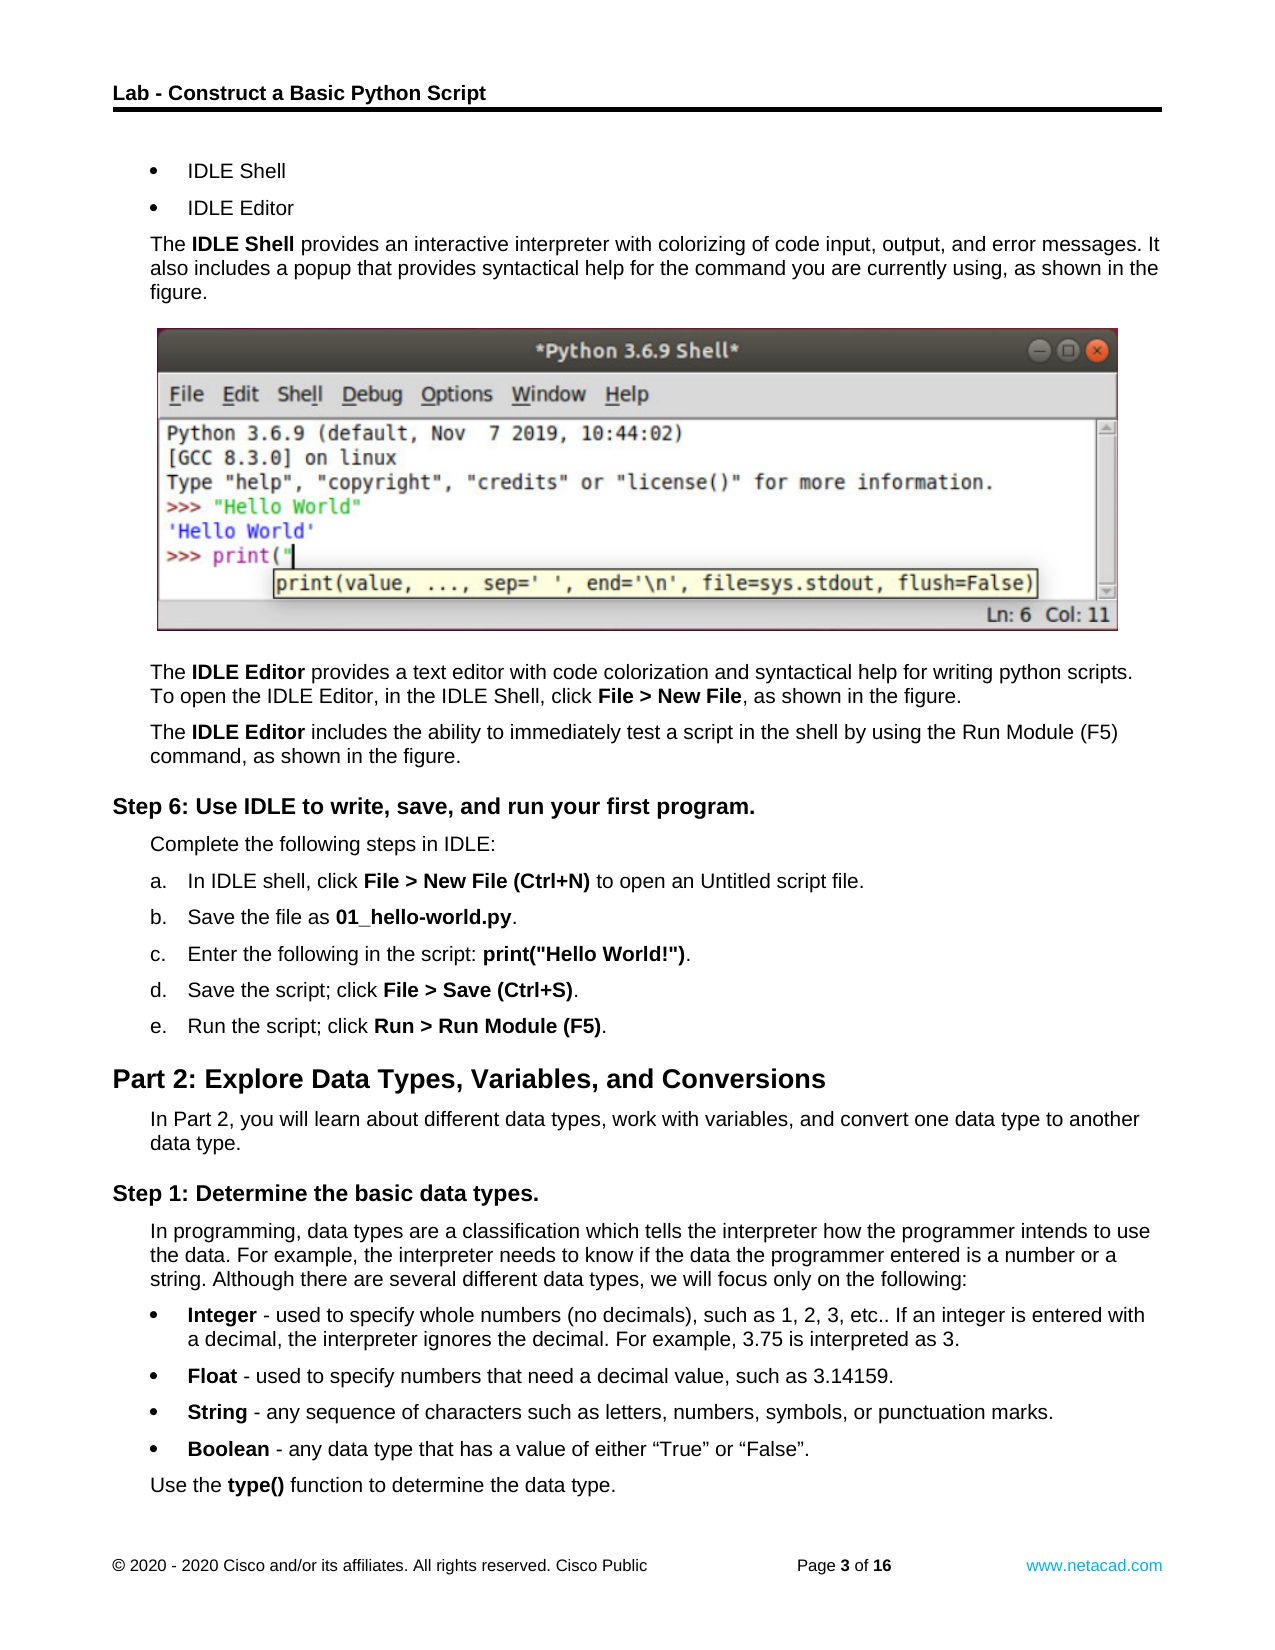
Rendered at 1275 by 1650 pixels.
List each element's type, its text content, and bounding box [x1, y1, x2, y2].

text IDLE Shell [150, 159, 1162, 183]
text Enter the following in the script: print("Hello World!"). [150, 941, 1162, 965]
text In Part 2, you will learn about different data types, work with variables, and convert one data type to another data type. [150, 1107, 1162, 1155]
subtitle Use IDLE to write, save, and run your first program. [112, 793, 1162, 819]
text Integer - used to specify whole numbers (no decimals), such as 1, 2, 3, etc.. If an integer is entered with a decimal, the interpreter ignores the decimal. For example, 3.75 is interpreted as 3. [150, 1303, 1162, 1351]
text The IDLE Editor provides a text editor with code colorization and syntactical help for writing python scripts. To open the IDLE Editor, in the IDLE Shell, click File > New File, as shown in the figure. [150, 660, 1162, 708]
subtitle Determine the basic data types. [112, 1180, 1162, 1206]
text Complete the following steps in IDLE: [150, 832, 1162, 856]
subtitle Explore Data Types, Variables, and Conversions [112, 1063, 1162, 1094]
text In programming, data types are a classification which tells the interpreter how the programmer intends to use the data. For example, the interpreter needs to know if the data the programmer entered is a number or a string. Although there are several different data types, we will focus only on the following: [150, 1219, 1162, 1291]
text Run the script; click Run > Run Module (F5). [150, 1014, 1162, 1038]
text Float - used to specify numbers that need a decimal value, such as 3.14159. [150, 1364, 1162, 1388]
text Save the file as 01_hello-world.py. [150, 905, 1162, 929]
text In IDLE shell, click File > New File (Ctrl+N) to open an Untitled script file. [150, 868, 1162, 892]
text Save the script; click File > Save (Ctrl+S). [150, 978, 1162, 1002]
text The IDLE Shell provides an interactive interpreter with colorizing of code input, output, and error messages. It also includes a popup that provides syntactical help for the command you are currently using, as shown in the figure. [150, 232, 1162, 304]
text IDLE Editor [150, 196, 1162, 219]
text Use the type() function to determine the data type. [150, 1473, 1162, 1497]
text Boolean - any data type that has a value of either “True” or “False”. [150, 1437, 1162, 1461]
text String - any sequence of characters such as letters, numbers, symbols, or punctuation marks. [150, 1400, 1162, 1424]
text The IDLE Editor includes the ability to immediately test a script in the shell by using the Run Module (F5) command, as shown in the figure. [150, 720, 1162, 768]
picture [157, 328, 1118, 631]
